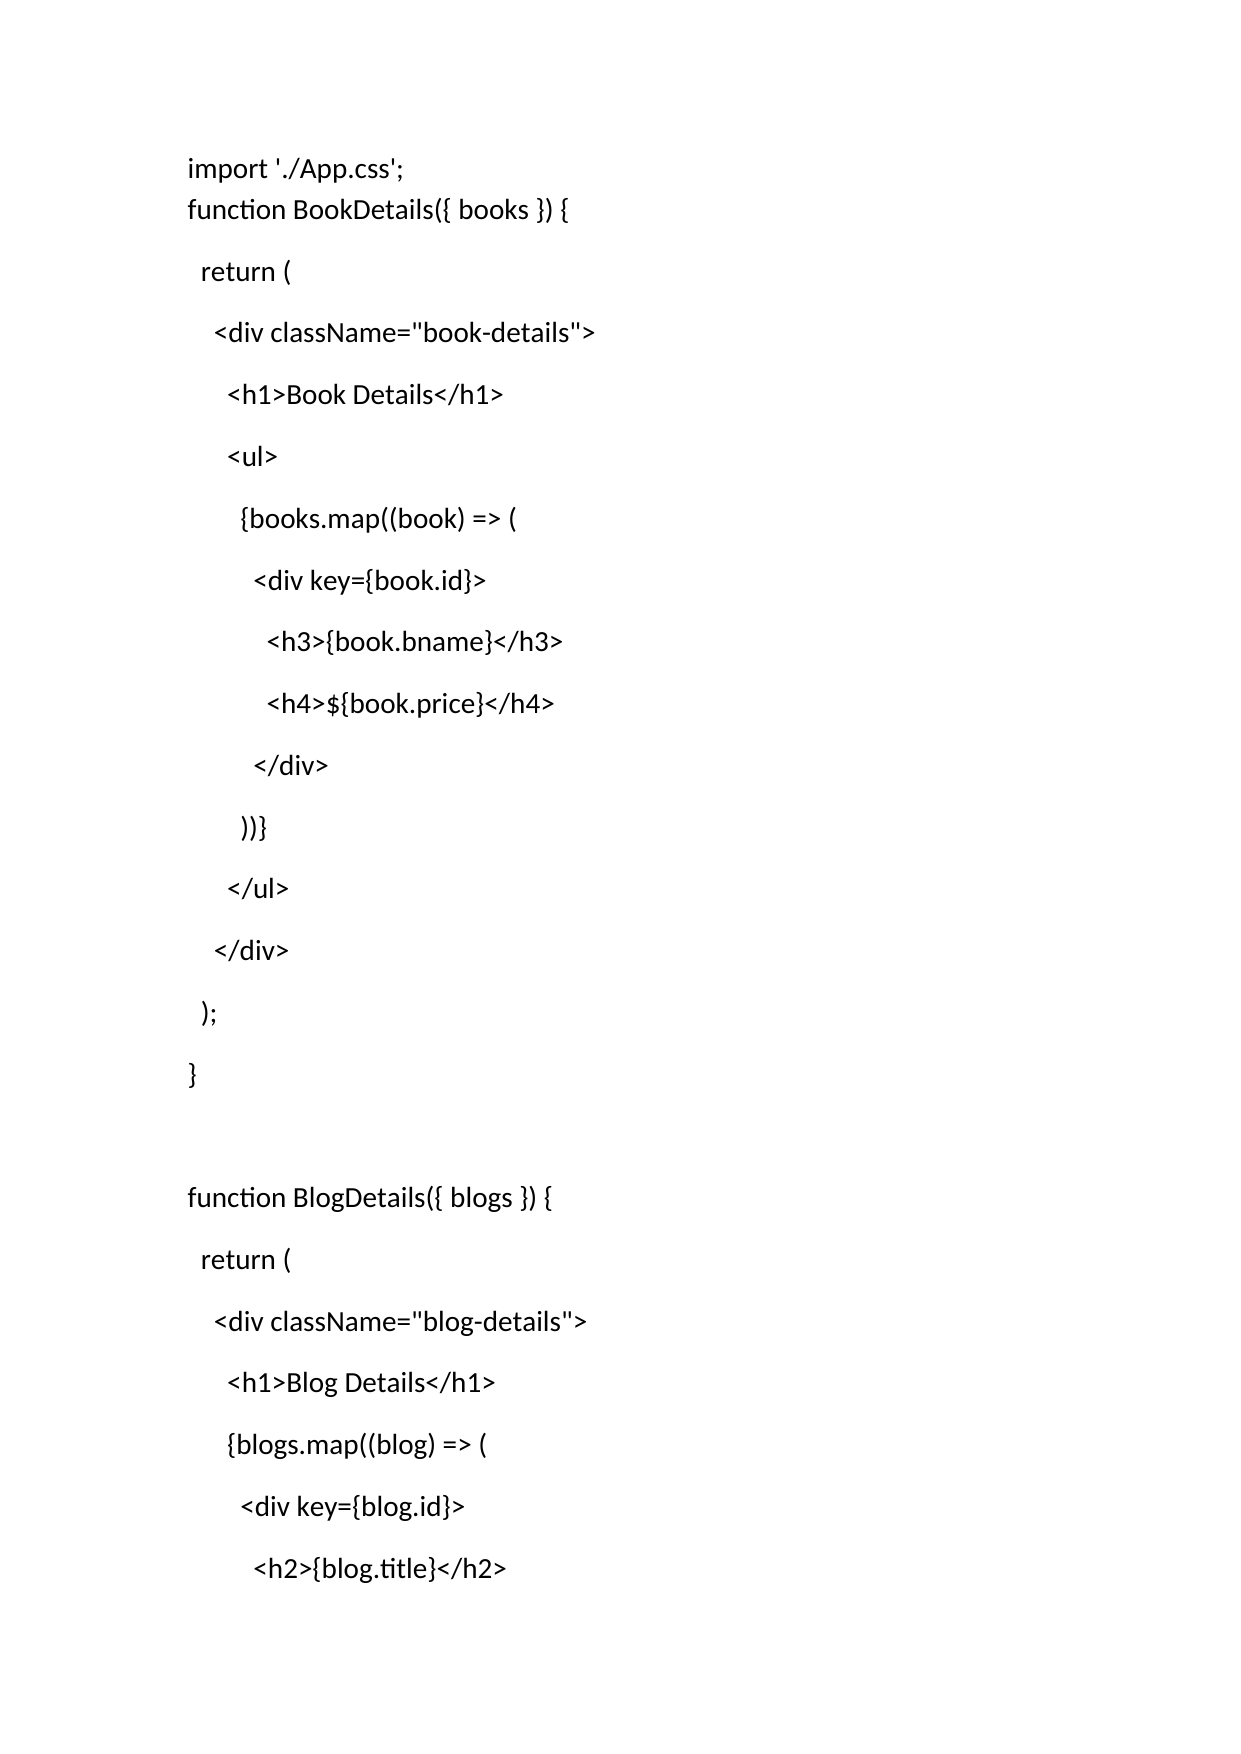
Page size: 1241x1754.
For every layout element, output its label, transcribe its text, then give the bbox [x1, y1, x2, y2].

text ))} [187, 809, 1053, 844]
text <ul> [187, 438, 1053, 474]
text <h3>{book.bname}</h3> [187, 623, 1053, 659]
text </ul> [187, 870, 1053, 906]
text <h1>Book Details</h1> [187, 376, 1053, 412]
text <h1>Blog Details</h1> [187, 1364, 1053, 1400]
text } [187, 1056, 1053, 1091]
text </div> [187, 932, 1053, 968]
text return ( [187, 1241, 1053, 1277]
text function BlogDetails({ blogs }) { [187, 1179, 1053, 1215]
text <div className="book-details"> [187, 314, 1053, 350]
text {books.map((book) => ( [187, 500, 1053, 535]
text <h2>{blog.title}</h2> [187, 1550, 1053, 1586]
text <div key={blog.id}> [187, 1488, 1053, 1524]
text <h4>${book.price}</h4> [187, 685, 1053, 721]
text <div key={book.id}> [187, 562, 1053, 597]
text {blogs.map((blog) => ( [187, 1426, 1053, 1462]
text </div> [187, 747, 1053, 782]
text ); [187, 994, 1053, 1029]
text import './App.css'; function BookDetails({ books }) { [187, 150, 1053, 227]
text <div className="blog-details"> [187, 1303, 1053, 1338]
text return ( [187, 253, 1053, 288]
